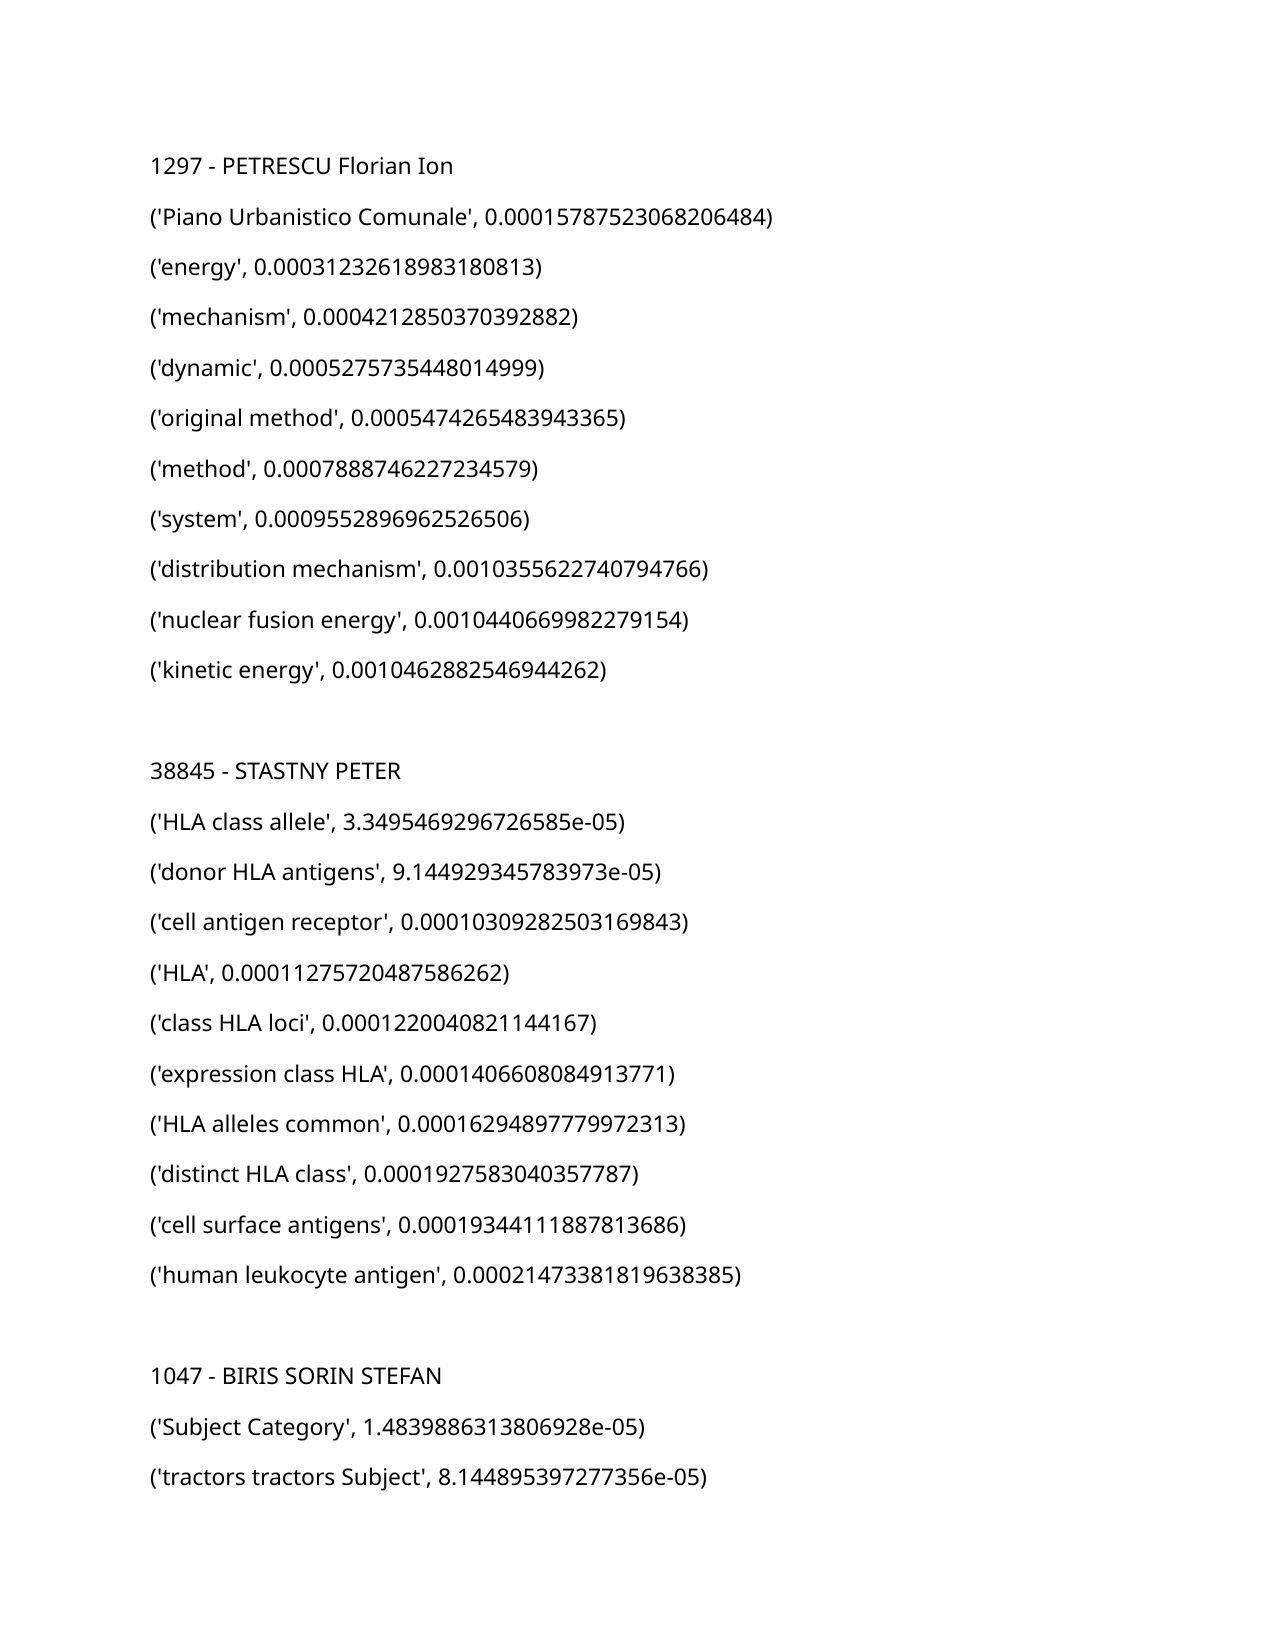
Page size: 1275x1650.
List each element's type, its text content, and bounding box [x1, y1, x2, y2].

text ('mechanism', 0.0004212850370392882) [150, 301, 1125, 332]
text ('energy', 0.00031232618983180813) [150, 251, 1125, 282]
text 1047 - BIRIS SORIN STEFAN [150, 1360, 1125, 1391]
text ('human leukocyte antigen', 0.00021473381819638385) [150, 1259, 1125, 1290]
text ('donor HLA antigens', 9.144929345783973e-05) [150, 856, 1125, 887]
text ('HLA alleles common', 0.00016294897779972313) [150, 1108, 1125, 1139]
text ('distribution mechanism', 0.0010355622740794766) [150, 553, 1125, 584]
text ('HLA class allele', 3.3495469296726585e-05) [150, 805, 1125, 837]
text ('original method', 0.0005474265483943365) [150, 402, 1125, 433]
text ('cell surface antigens', 0.00019344111887813686) [150, 1209, 1125, 1240]
text ('kinetic energy', 0.0010462882546944262) [150, 654, 1125, 685]
text ('expression class HLA', 0.0001406608084913771) [150, 1057, 1125, 1089]
text ('dynamic', 0.0005275735448014999) [150, 352, 1125, 383]
text 1297 - PETRESCU Florian Ion [150, 150, 1125, 181]
text ('class HLA loci', 0.0001220040821144167) [150, 1007, 1125, 1038]
text ('Subject Category', 1.4839886313806928e-05) [150, 1410, 1125, 1442]
text ('method', 0.0007888746227234579) [150, 452, 1125, 484]
text 38845 - STASTNY PETER [150, 755, 1125, 786]
text ('Piano Urbanistico Comunale', 0.00015787523068206484) [150, 200, 1125, 232]
text ('distinct HLA class', 0.0001927583040357787) [150, 1158, 1125, 1189]
text ('tractors tractors Subject', 8.144895397277356e-05) [150, 1461, 1125, 1492]
text ('HLA', 0.00011275720487586262) [150, 957, 1125, 988]
text ('nuclear fusion energy', 0.0010440669982279154) [150, 604, 1125, 635]
text ('system', 0.0009552896962526506) [150, 503, 1125, 534]
text ('cell antigen receptor', 0.00010309282503169843) [150, 906, 1125, 937]
